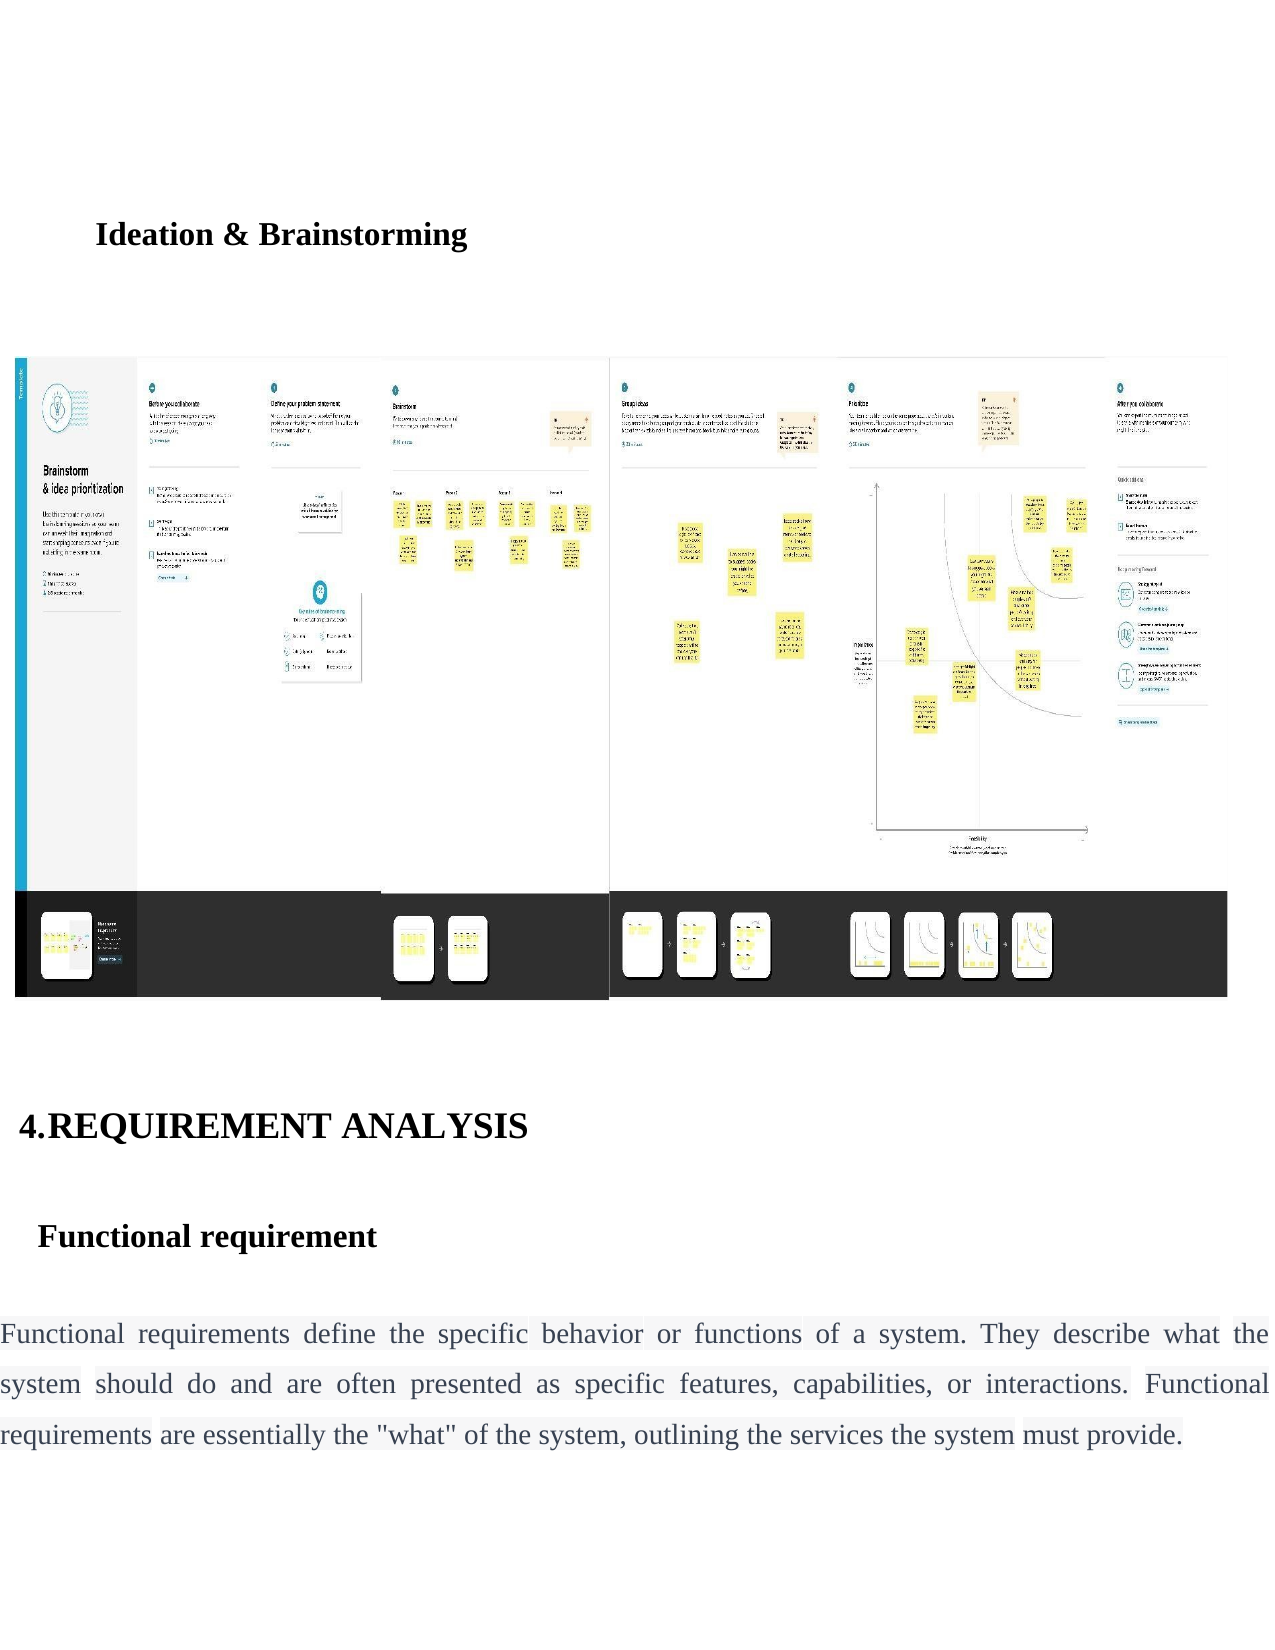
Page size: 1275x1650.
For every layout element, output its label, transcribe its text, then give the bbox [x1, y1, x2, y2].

text Functional requirements define the specific behavior or functions of a system. They describe what the system should do and are often presented as specific features, capabilities, or interactions. Functional requirements are essentially the "what" of the system, outlining the services the system must provide. [0, 1316, 1270, 1450]
subtitle REQUIREMENT ANALYSIS [19, 1103, 1275, 1146]
list Ideation & Brainstorming [58, 214, 1275, 252]
picture [14, 356, 1228, 1001]
subtitle Functional requirement [23, 1216, 1275, 1255]
